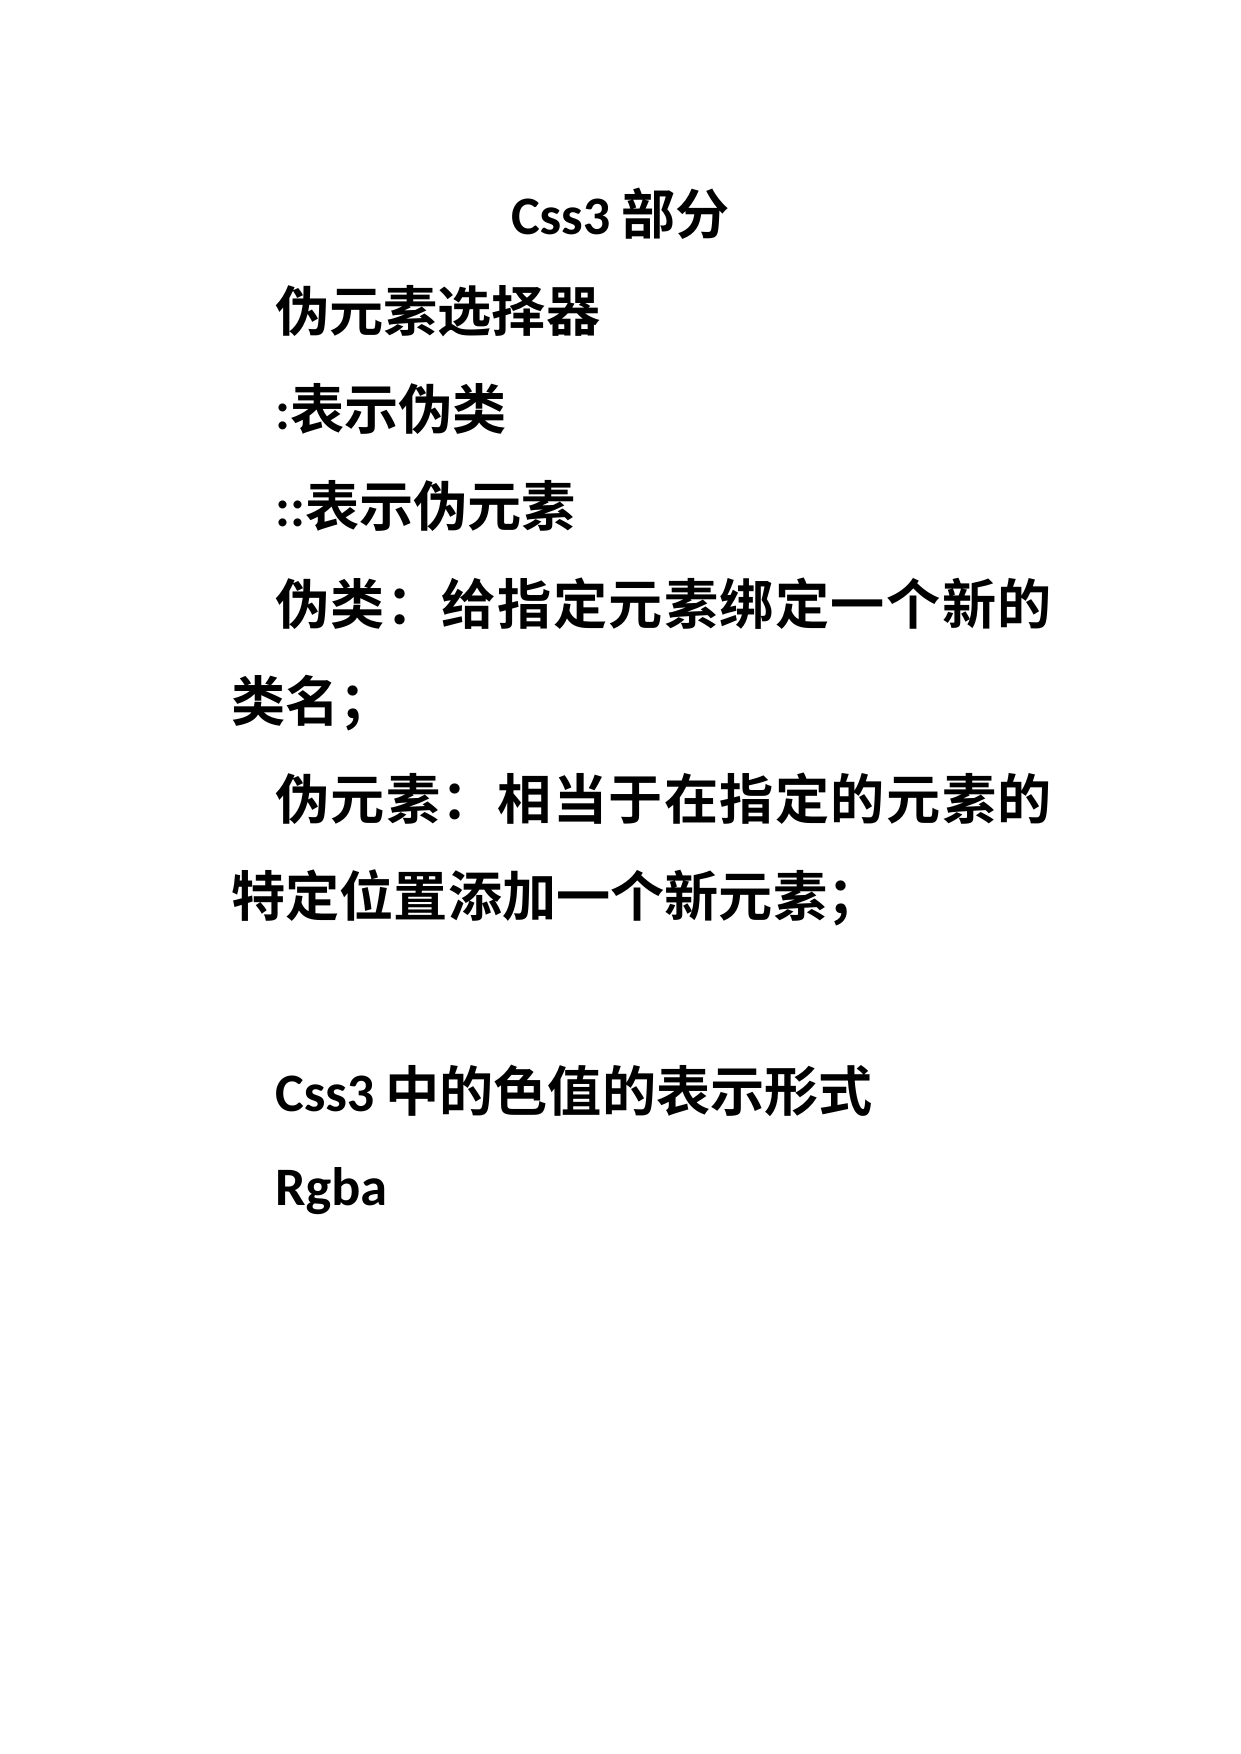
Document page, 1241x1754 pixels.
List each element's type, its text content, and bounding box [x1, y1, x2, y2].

text ::表示伪元素 [231, 454, 1053, 552]
text :表示伪类 [231, 357, 1053, 454]
text Css3部分 [187, 162, 1053, 259]
text 伪元素：相当于在指定的元素的特定位置添加一个新元素； [231, 747, 1053, 942]
text Css3中的色值的表示形式 [231, 1039, 1053, 1137]
text Rgba [231, 1137, 1053, 1234]
text 伪元素选择器 [231, 259, 1053, 357]
text 伪类：给指定元素绑定一个新的类名； [231, 552, 1053, 747]
